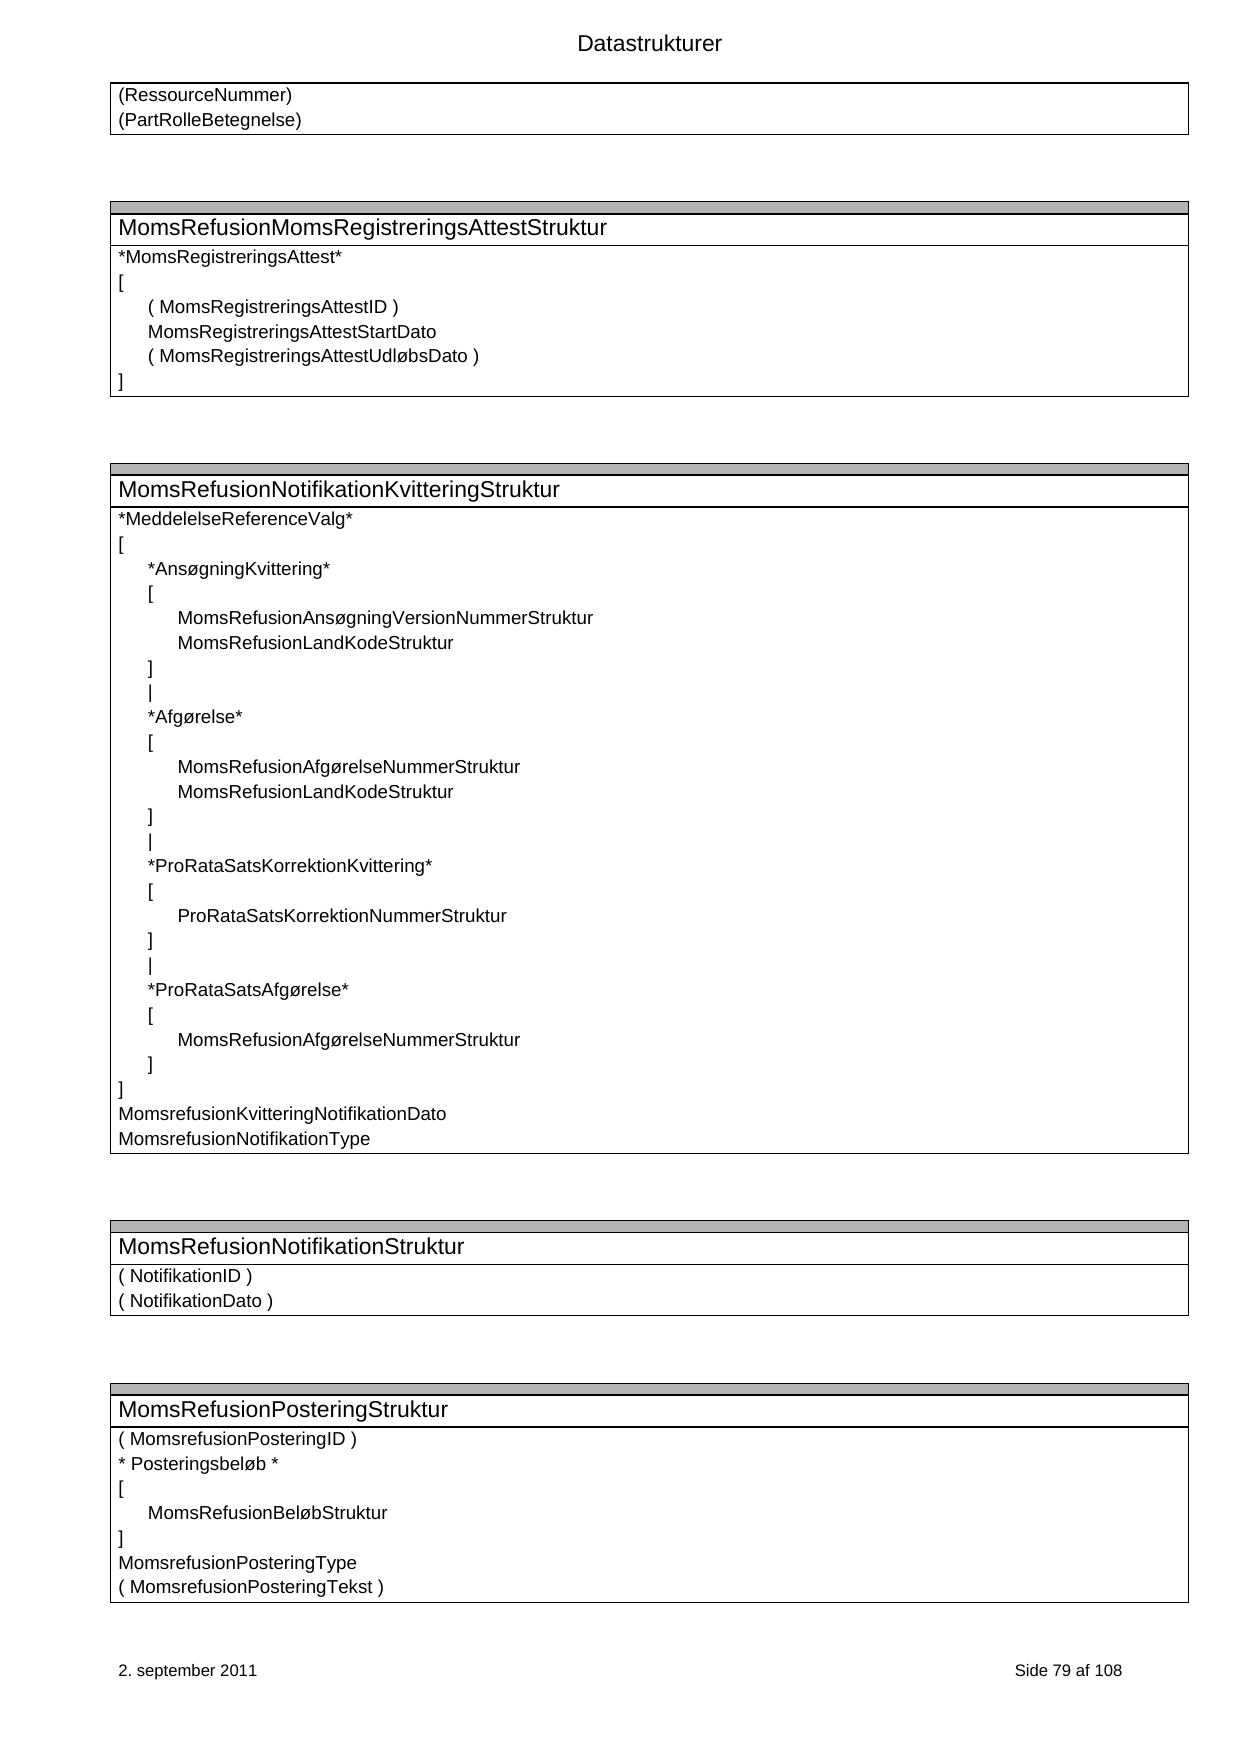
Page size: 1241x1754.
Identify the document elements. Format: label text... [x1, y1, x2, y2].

table_cell *MomsRegistreringsAttest* [ ( MomsRegistreringsAttestID ) MomsRegistreringsAttestStartDato ( MomsRegistreringsAttestUdløbsDato ) ] [111, 246, 1188, 396]
table_header [111, 1221, 1188, 1232]
table_cell MomsRefusionPosteringStruktur [111, 1396, 1188, 1426]
table_header [111, 202, 1188, 213]
table_cell ( NotifikationID ) ( NotifikationDato ) [111, 1265, 1188, 1315]
table_cell MomsRefusionNotifikationKvitteringStruktur [111, 476, 1188, 506]
table_cell MomsRefusionMomsRegistreringsAttestStruktur [111, 215, 1188, 244]
table_cell ( MomsrefusionPosteringID ) * Posteringsbeløb * [ MomsRefusionBeløbStruktur ] MomsrefusionPosteringType ( MomsrefusionPosteringTekst ) [111, 1428, 1188, 1602]
table_cell (RessourceNummer) (PartRolleBetegnelse) [111, 84, 1188, 134]
table_cell MomsRefusionNotifikationStruktur [111, 1233, 1188, 1263]
table_cell *MeddelelseReferenceValg* [ *AnsøgningKvittering* [ MomsRefusionAnsøgningVersionNummerStruktur MomsRefusionLandKodeStruktur ] | *Afgørelse* [ MomsRefusionAfgørelseNummerStruktur MomsRefusionLandKodeStruktur ] | *ProRataSatsKorrektionKvittering* [ ProRataSatsKorrektionNummerStruktur ] | *ProRataSatsAfgørelse* [ MomsRefusionAfgørelseNummerStruktur ] ] MomsrefusionKvitteringNotifikationDato MomsrefusionNotifikationType [111, 508, 1188, 1153]
table_header [111, 464, 1188, 474]
table_header [111, 1384, 1188, 1394]
